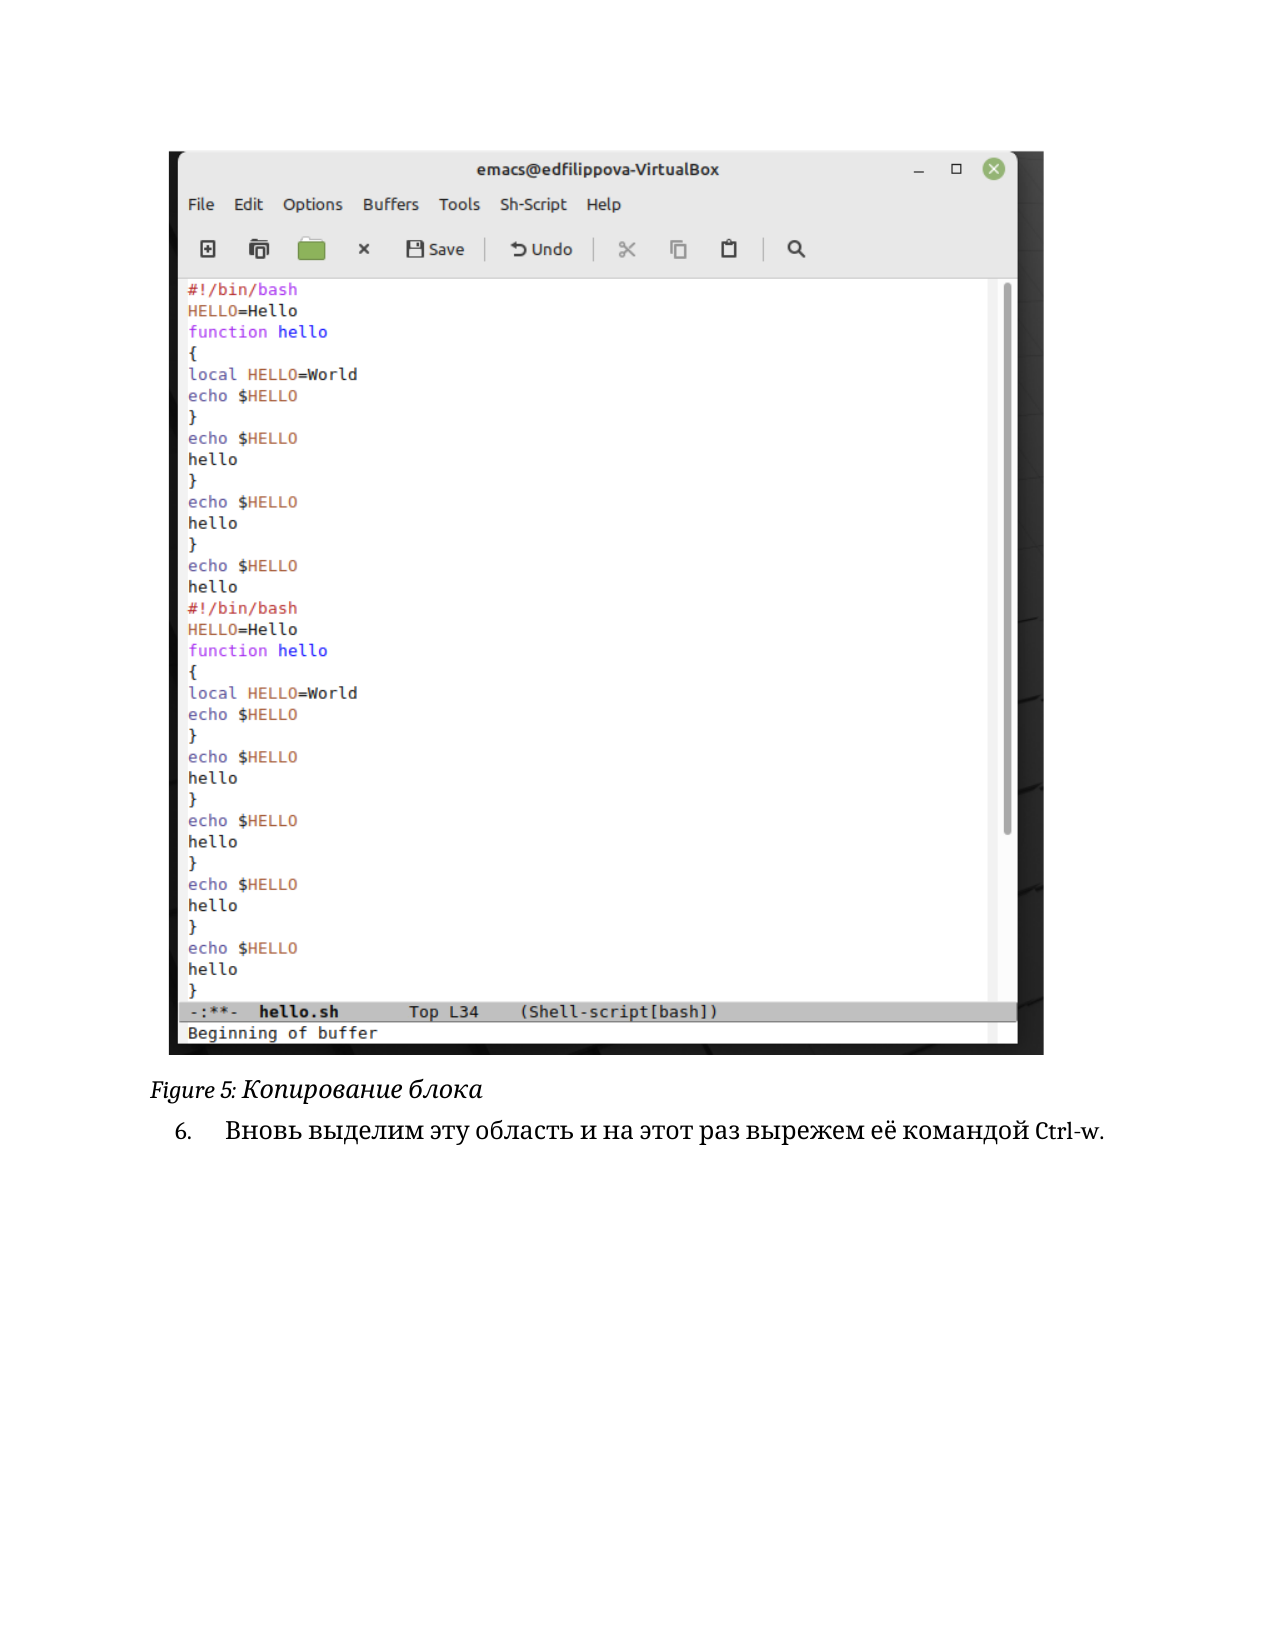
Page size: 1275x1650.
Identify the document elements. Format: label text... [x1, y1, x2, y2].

text Figure 5: Копирование блока [150, 1076, 1125, 1104]
list Вновь выделим эту область и на этот раз вырежем её командой Ctrl-w. [175, 1117, 1125, 1146]
picture [168, 150, 1044, 1055]
